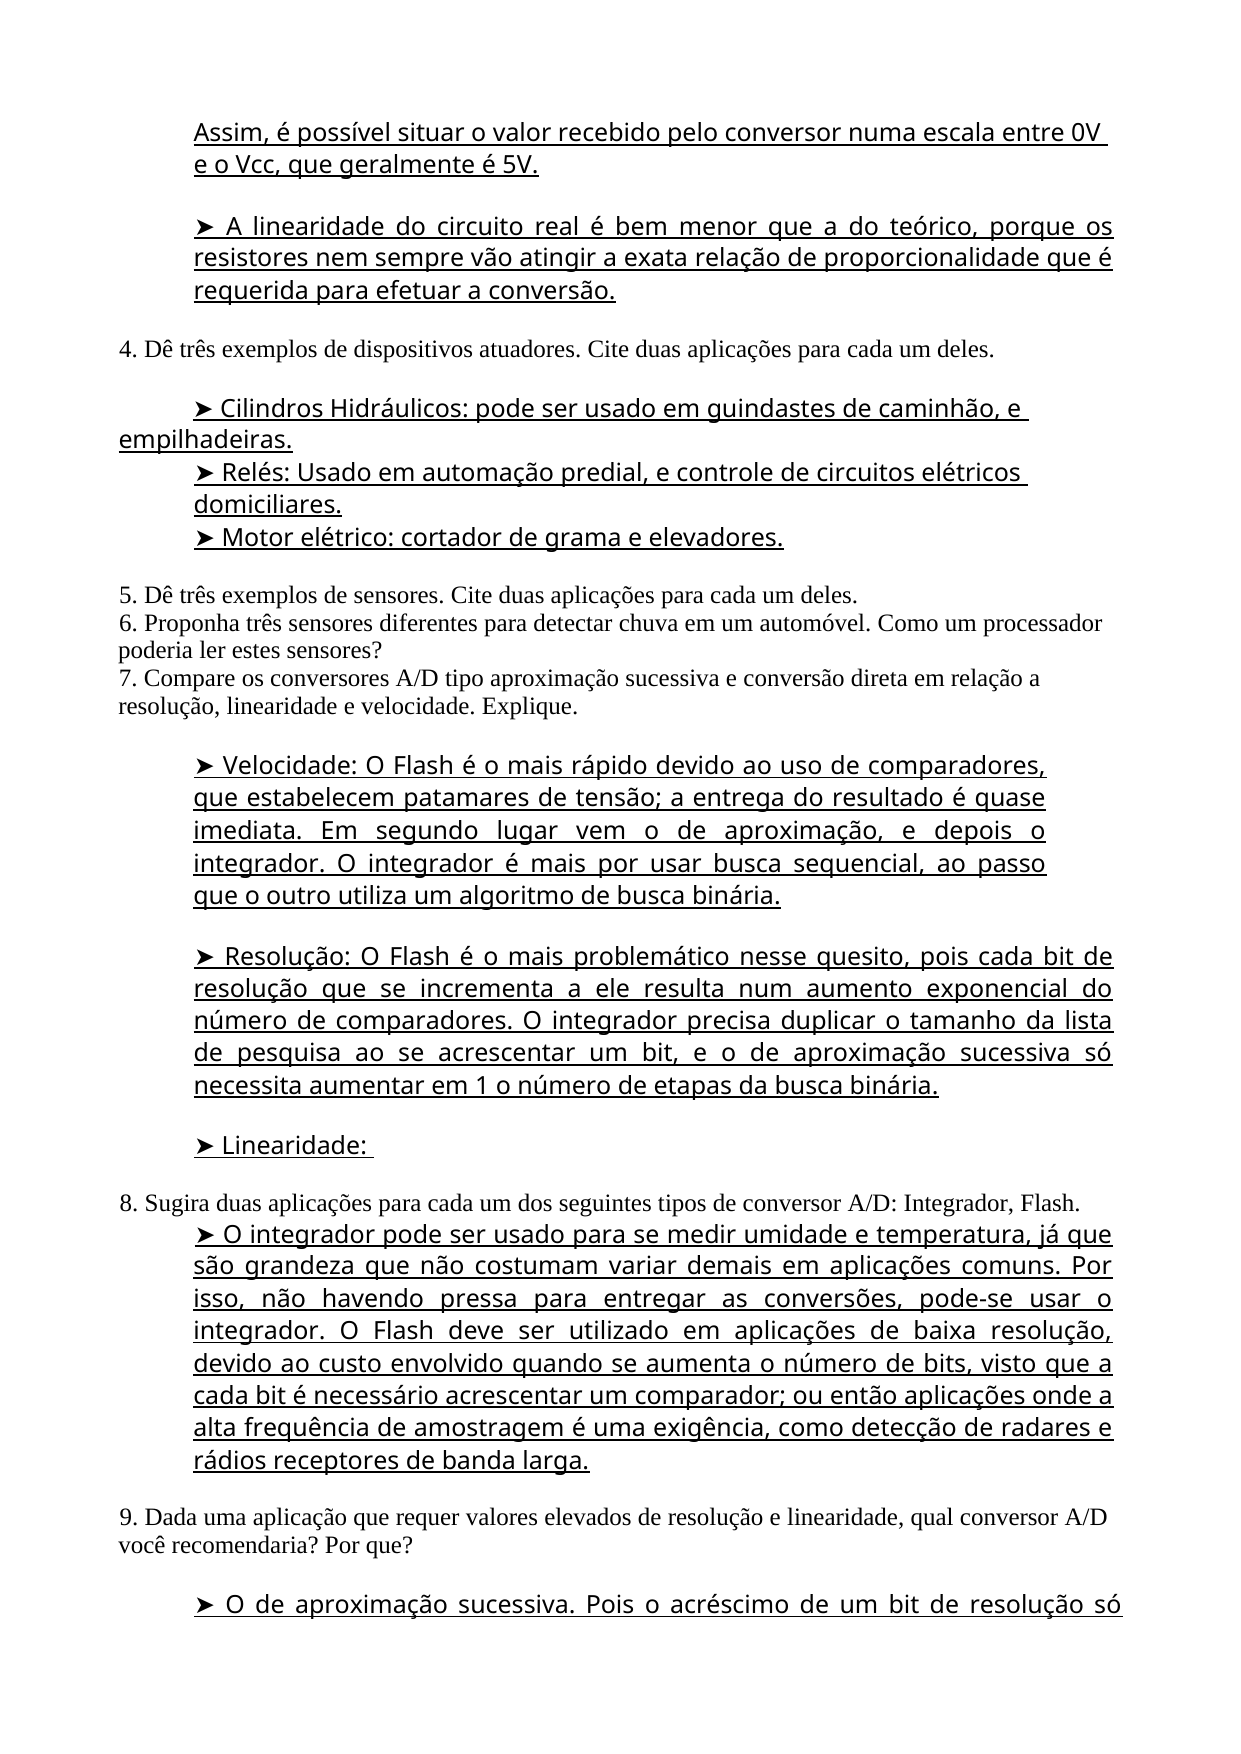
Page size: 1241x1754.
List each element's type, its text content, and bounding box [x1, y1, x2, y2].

text ➤ Resolução: O Flash é o mais problemático nesse quesito, pois cada bit de resolução que se incrementa a ele resulta num aumento exponencial do número de comparadores. O integrador precisa duplicar o tamanho da lista de pesquisa ao se acrescentar um bit, e o de aproximação sucessiva só necessita aumentar em 1 o número de etapas da busca binária. [193, 939, 1114, 1031]
text 9. Dada uma aplicação que requer valores elevados de resolução e linearidade, qual conversor A/D você recomendaria? Por que? [118, 1504, 1113, 1559]
text 6. Proponha três sensores diferentes para detectar chuva em um automóvel. Como um processador poderia ler estes sensores? [118, 609, 1109, 664]
text ➤ Velocidade: O Flash é o mais rápido devido ao uso de comparadores, que estabelecem patamares de tensão; a entrega do resultado é quase imediata. Em segundo lugar vem o de aproximação, e depois o integrador. O integrador é mais por usar busca sequencial, ao passo que o outro utiliza um algoritmo de busca binária. [193, 748, 1047, 777]
text ➤ Resolução: O Flash é o mais problemático nesse quesito, pois cada bit de resolução que se incrementa a ele resulta num aumento exponencial do número de comparadores. O integrador precisa duplicar o tamanho da lista de pesquisa ao se acrescentar um bit, e o de aproximação sucessiva só necessita aumentar em 1 o número de etapas da busca binária. [193, 1032, 1114, 1101]
text 8. Sugira duas aplicações para cada um dos seguintes tipos de conversor A/D: Integrador, Flash. [118, 1190, 1113, 1217]
text ➤ Velocidade: O Flash é o mais rápido devido ao uso de comparadores, que estabelecem patamares de tensão; a entrega do resultado é quase imediata. Em segundo lugar vem o de aproximação, e depois o integrador. O integrador é mais por usar busca sequencial, ao passo que o outro utiliza um algoritmo de busca binária. [193, 876, 1047, 912]
text ➤ A linearidade do circuito real é bem menor que a do teórico, porque os resistores nem sempre vão atingir a exata relação de proporcionalidade que é requerida para efetuar a conversão. [193, 209, 1114, 306]
text ➤ O integrador pode ser usado para se medir umidade e temperatura, já que são grandeza que não costumam variar demais em aplicações comuns. Por isso, não havendo pressa para entregar as conversões, pode-se usar o integrador. O Flash deve ser utilizado em aplicações de baixa resolução, devido ao custo envolvido quando se aumenta o número de bits, visto que a cada bit é necessário acrescentar um comparador; ou então aplicações onde a alta frequência de amostragem é uma exigência, como detecção de radares e rádios receptores de banda larga. [193, 1217, 1113, 1277]
text 4. Dê três exemplos de dispositivos atuadores. Cite duas aplicações para cada um deles. [118, 335, 1114, 362]
text 5. Dê três exemplos de sensores. Cite duas aplicações para cada um deles. [118, 582, 1114, 609]
text ➤ Relés: Usado em automação predial, e controle de circuitos elétricos domiciliares. [193, 456, 1114, 521]
text ➤ Velocidade: O Flash é o mais rápido devido ao uso de comparadores, que estabelecem patamares de tensão; a entrega do resultado é quase imediata. Em segundo lugar vem o de aproximação, e depois o integrador. O integrador é mais por usar busca sequencial, ao passo que o outro utiliza um algoritmo de busca binária. [193, 778, 1047, 874]
text 7. Compare os conversores A/D tipo aproximação sucessiva e conversão direta em relação a resolução, linearidade e velocidade. Explique. [118, 664, 1047, 719]
text ➤ Cilindros Hidráulicos: pode ser usado em guindastes de caminhão, e empilhadeiras. [118, 391, 1114, 456]
text ➤ Linearidade: [193, 1129, 1114, 1161]
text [193, 116, 1114, 181]
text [194, 1587, 1123, 1616]
text ➤ Motor elétrico: cortador de grama e elevadores. [193, 521, 1114, 553]
